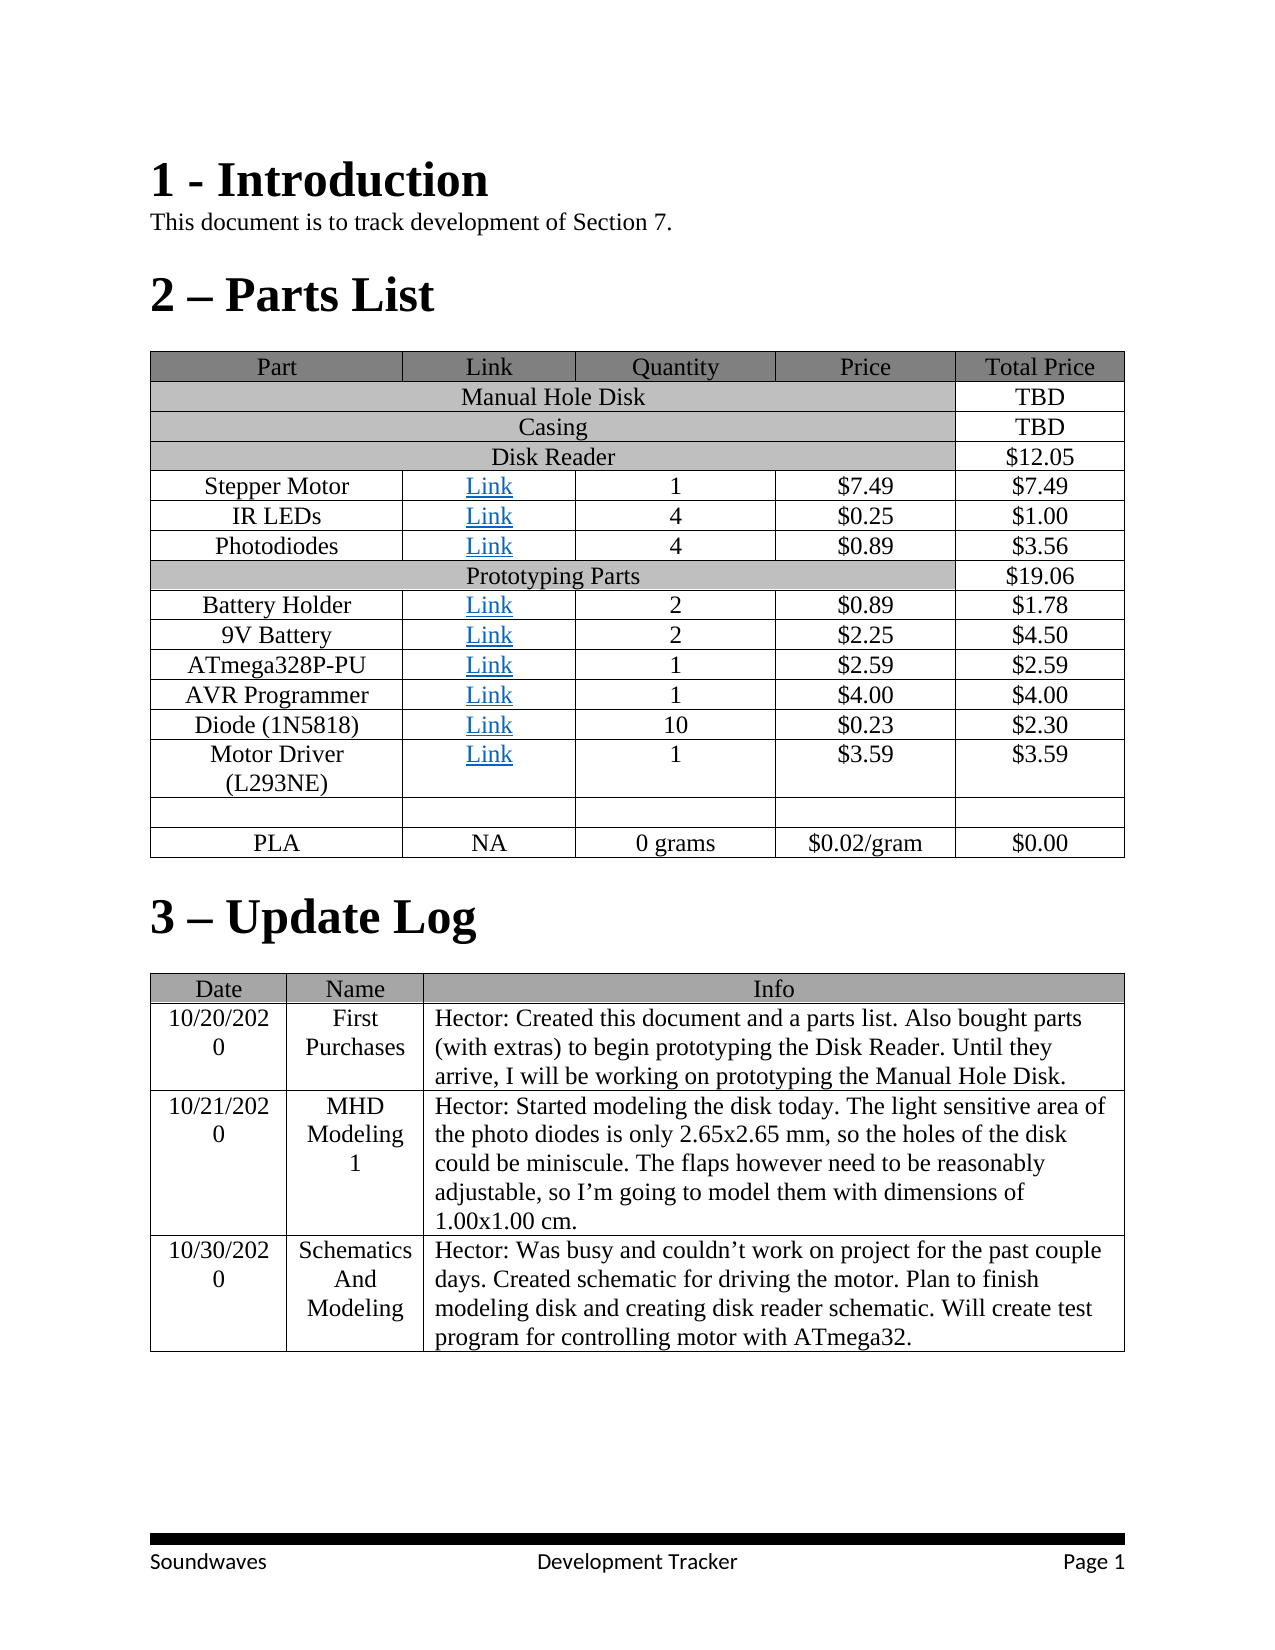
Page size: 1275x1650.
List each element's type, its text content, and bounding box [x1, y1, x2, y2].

table_cell 4 [576, 501, 775, 530]
table_cell Photodiodes [151, 531, 402, 560]
table_cell ATmega328P-PU [151, 650, 402, 679]
table_cell $0.02/gram [776, 828, 955, 857]
table_cell 2 [576, 591, 775, 619]
table_cell $4.50 [956, 620, 1124, 649]
table_cell Link [403, 531, 575, 560]
table_cell Link [403, 680, 575, 709]
table_cell $1.78 [956, 591, 1124, 619]
table_cell Link [403, 591, 575, 619]
table_cell AVR Programmer [151, 680, 402, 709]
table_cell Manual Hole Disk [151, 382, 955, 411]
table_cell Casing [151, 412, 955, 441]
table_cell Diode (1N5818) [151, 710, 402, 738]
table_cell $4.00 [776, 680, 955, 709]
table_cell Schematics And Modeling [287, 1236, 423, 1351]
table_cell [151, 798, 402, 827]
table_cell $1.00 [956, 501, 1124, 530]
table_cell First Purchases [287, 1004, 423, 1090]
table_cell $2.30 [956, 710, 1124, 738]
table_cell 10/20/2020 [151, 1004, 286, 1090]
table_cell $0.00 [956, 828, 1124, 857]
table_cell [956, 798, 1124, 827]
table_cell 1 [576, 680, 775, 709]
table_cell $3.56 [956, 531, 1124, 560]
table_cell Hector: Was busy and couldn’t work on project for the past couple days. Created schematic for driving the motor. Plan to finish modeling disk and creating disk reader schematic. Will create test program for controlling motor with ATmega32. [424, 1236, 1124, 1351]
table_cell TBD [956, 412, 1124, 441]
table_cell 10/21/2020 [151, 1091, 286, 1234]
table_header Quantity [576, 352, 775, 381]
table_cell 1 [576, 740, 775, 797]
table_cell Stepper Motor [151, 471, 402, 500]
table_cell $2.59 [776, 650, 955, 679]
table_cell $0.23 [776, 710, 955, 738]
table_cell Link [403, 501, 575, 530]
table_cell $12.05 [956, 442, 1124, 470]
table_cell 10/30/2020 [151, 1236, 286, 1351]
table_cell $3.59 [776, 740, 955, 797]
table_cell Link [403, 710, 575, 738]
table_header Part [151, 352, 402, 381]
table_header Date [151, 974, 286, 1002]
table_cell [403, 798, 575, 827]
text 3 – Update Log [150, 886, 1125, 944]
table_cell Link [403, 740, 575, 797]
table_cell Hector: Started modeling the disk today. The light sensitive area of the photo diodes is only 2.65x2.65 mm, so the holes of the disk could be miniscule. The flaps however need to be reasonably adjustable, so I’m going to model them with dimensions of 1.00x1.00 cm. [424, 1091, 1124, 1234]
table_cell 2 [576, 620, 775, 649]
table_cell 1 [576, 471, 775, 500]
table_cell Prototyping Parts [151, 561, 955, 589]
table_cell 4 [576, 531, 775, 560]
table_cell Disk Reader [151, 442, 955, 470]
text This document is to track development of Section 7. [150, 207, 1125, 236]
table_cell PLA [151, 828, 402, 857]
table_cell $0.89 [776, 591, 955, 619]
text 2 – Parts List [150, 265, 1125, 322]
table_cell Hector: Created this document and a parts list. Also bought parts (with extras) to begin prototyping the Disk Reader. Until they arrive, I will be working on prototyping the Manual Hole Disk. [424, 1004, 1124, 1090]
table_cell 9V Battery [151, 620, 402, 649]
table_cell $7.49 [956, 471, 1124, 500]
table_cell $7.49 [776, 471, 955, 500]
table_header Info [424, 974, 1124, 1002]
table_header Link [403, 352, 575, 381]
table_cell $0.25 [776, 501, 955, 530]
table_cell $0.89 [776, 531, 955, 560]
table_header Name [287, 974, 423, 1002]
table_cell Motor Driver (L293NE) [151, 740, 402, 797]
table_cell 10 [576, 710, 775, 738]
table_cell $3.59 [956, 740, 1124, 797]
table_cell 1 [576, 650, 775, 679]
table_cell $19.06 [956, 561, 1124, 589]
table_cell [776, 798, 955, 827]
table_cell IR LEDs [151, 501, 402, 530]
table_cell Link [403, 620, 575, 649]
table_header Price [776, 352, 955, 381]
text 1 - Introduction [150, 150, 1125, 207]
table_cell Link [403, 650, 575, 679]
table_cell $2.25 [776, 620, 955, 649]
table_cell 0 grams [576, 828, 775, 857]
table_cell MHD Modeling 1 [287, 1091, 423, 1234]
table_cell Link [403, 471, 575, 500]
table_cell $2.59 [956, 650, 1124, 679]
table_cell [576, 798, 775, 827]
table_cell $4.00 [956, 680, 1124, 709]
table_cell NA [403, 828, 575, 857]
table_cell Battery Holder [151, 591, 402, 619]
table_header Total Price [956, 352, 1124, 381]
table_cell TBD [956, 382, 1124, 411]
